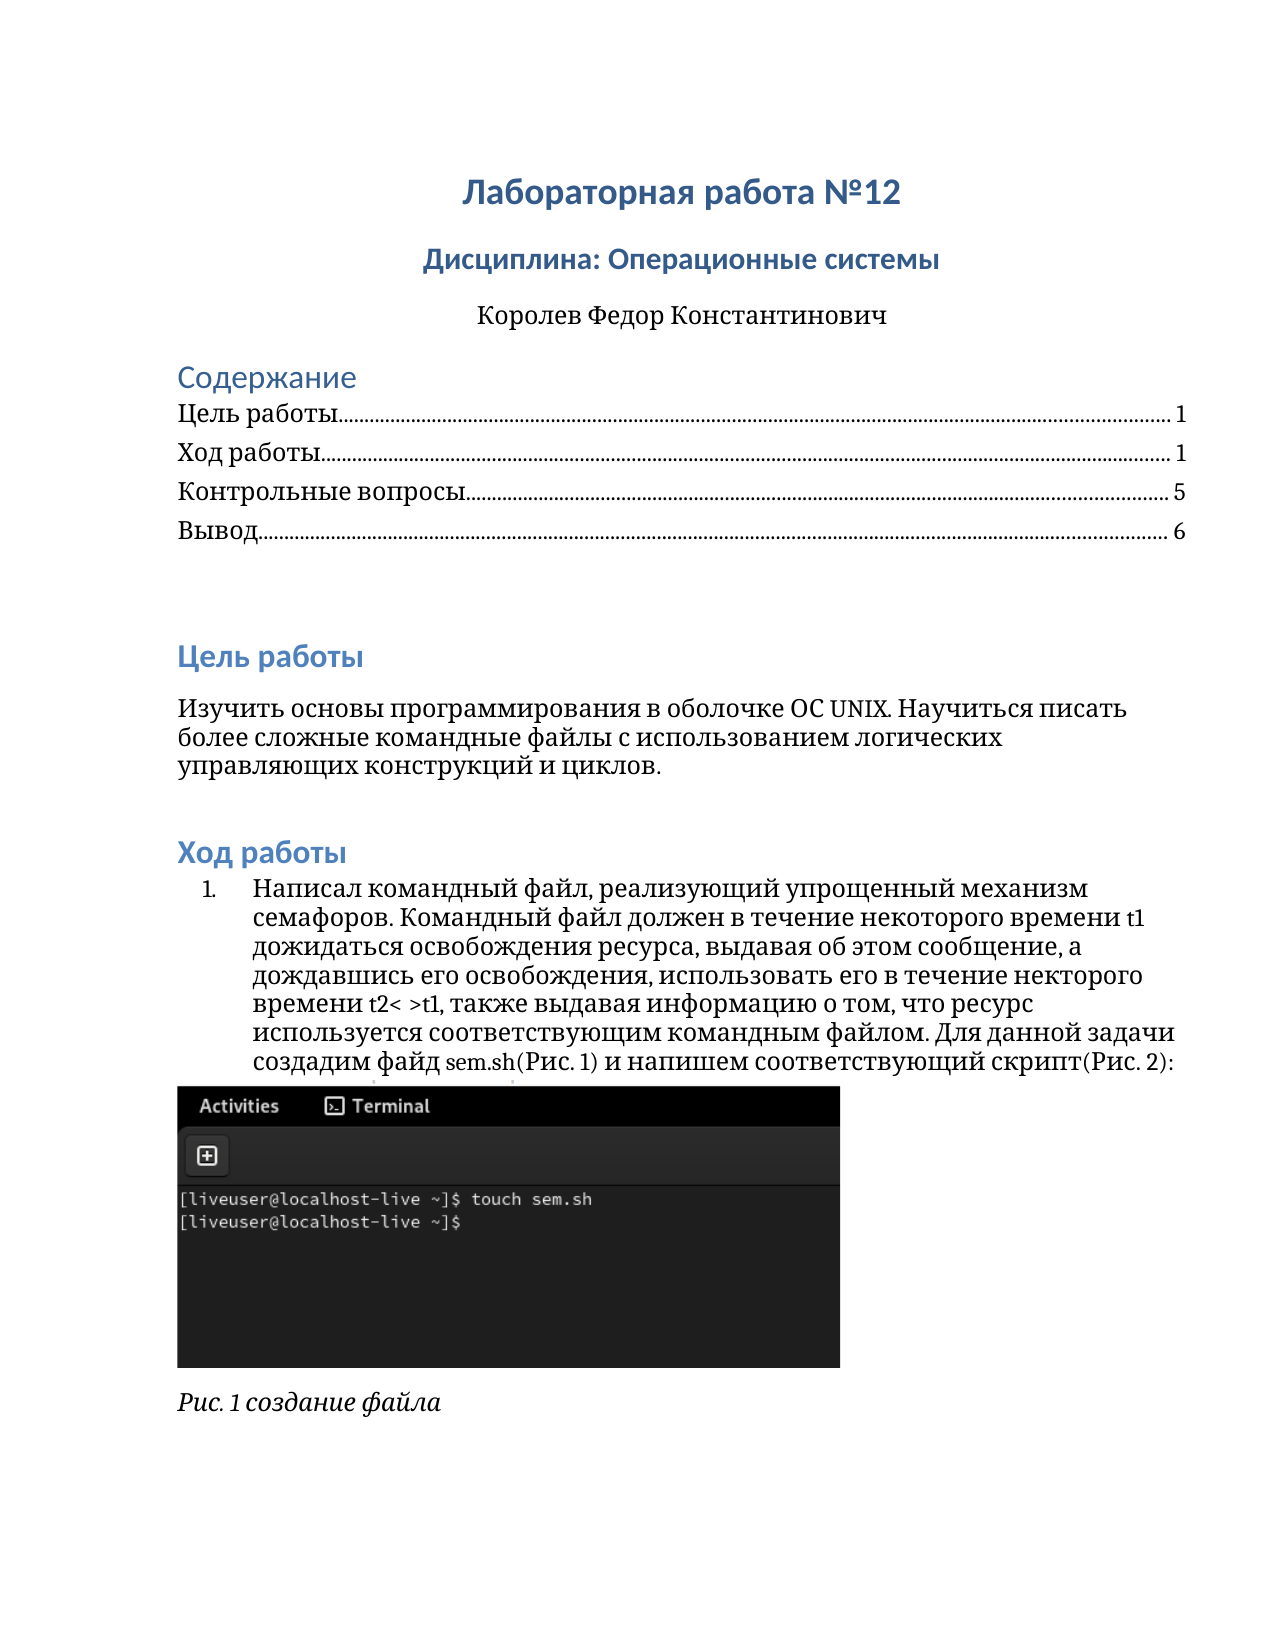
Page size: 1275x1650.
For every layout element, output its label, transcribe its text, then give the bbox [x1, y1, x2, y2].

text Изучить основы программирования в оболочке ОС UNIX. Научиться писать более сложные командные файлы с использованием логических управляющих конструкций и циклов. [177, 695, 1186, 781]
text Рис. 1 создание файла [177, 1389, 1186, 1417]
subtitle Ход работы [177, 831, 1186, 872]
picture [177, 1080, 841, 1368]
subtitle Дисциплина: Операционные системы [177, 239, 1186, 277]
list Написал командный файл, реализующий упрощенный механизм семафоров. Командный файл должен в течение некоторого времени t1 дожидаться освобождения ресурса, выдавая об этом сообщение, а дождавшись его освобождения, использовать его в течение некторого времени t2< >t1, также выдавая информацию о том, что ресурс используется соответствующим командным файлом. Для данной задачи создадим файд sem.sh(Рис. 1) и напишем соответствующий скрипт(Рис. 2): [202, 875, 1186, 1077]
subtitle Цель работы [177, 635, 1186, 676]
text Королев Федор Константинович [177, 302, 1186, 331]
title Лабораторная работа №12 [177, 168, 1186, 214]
